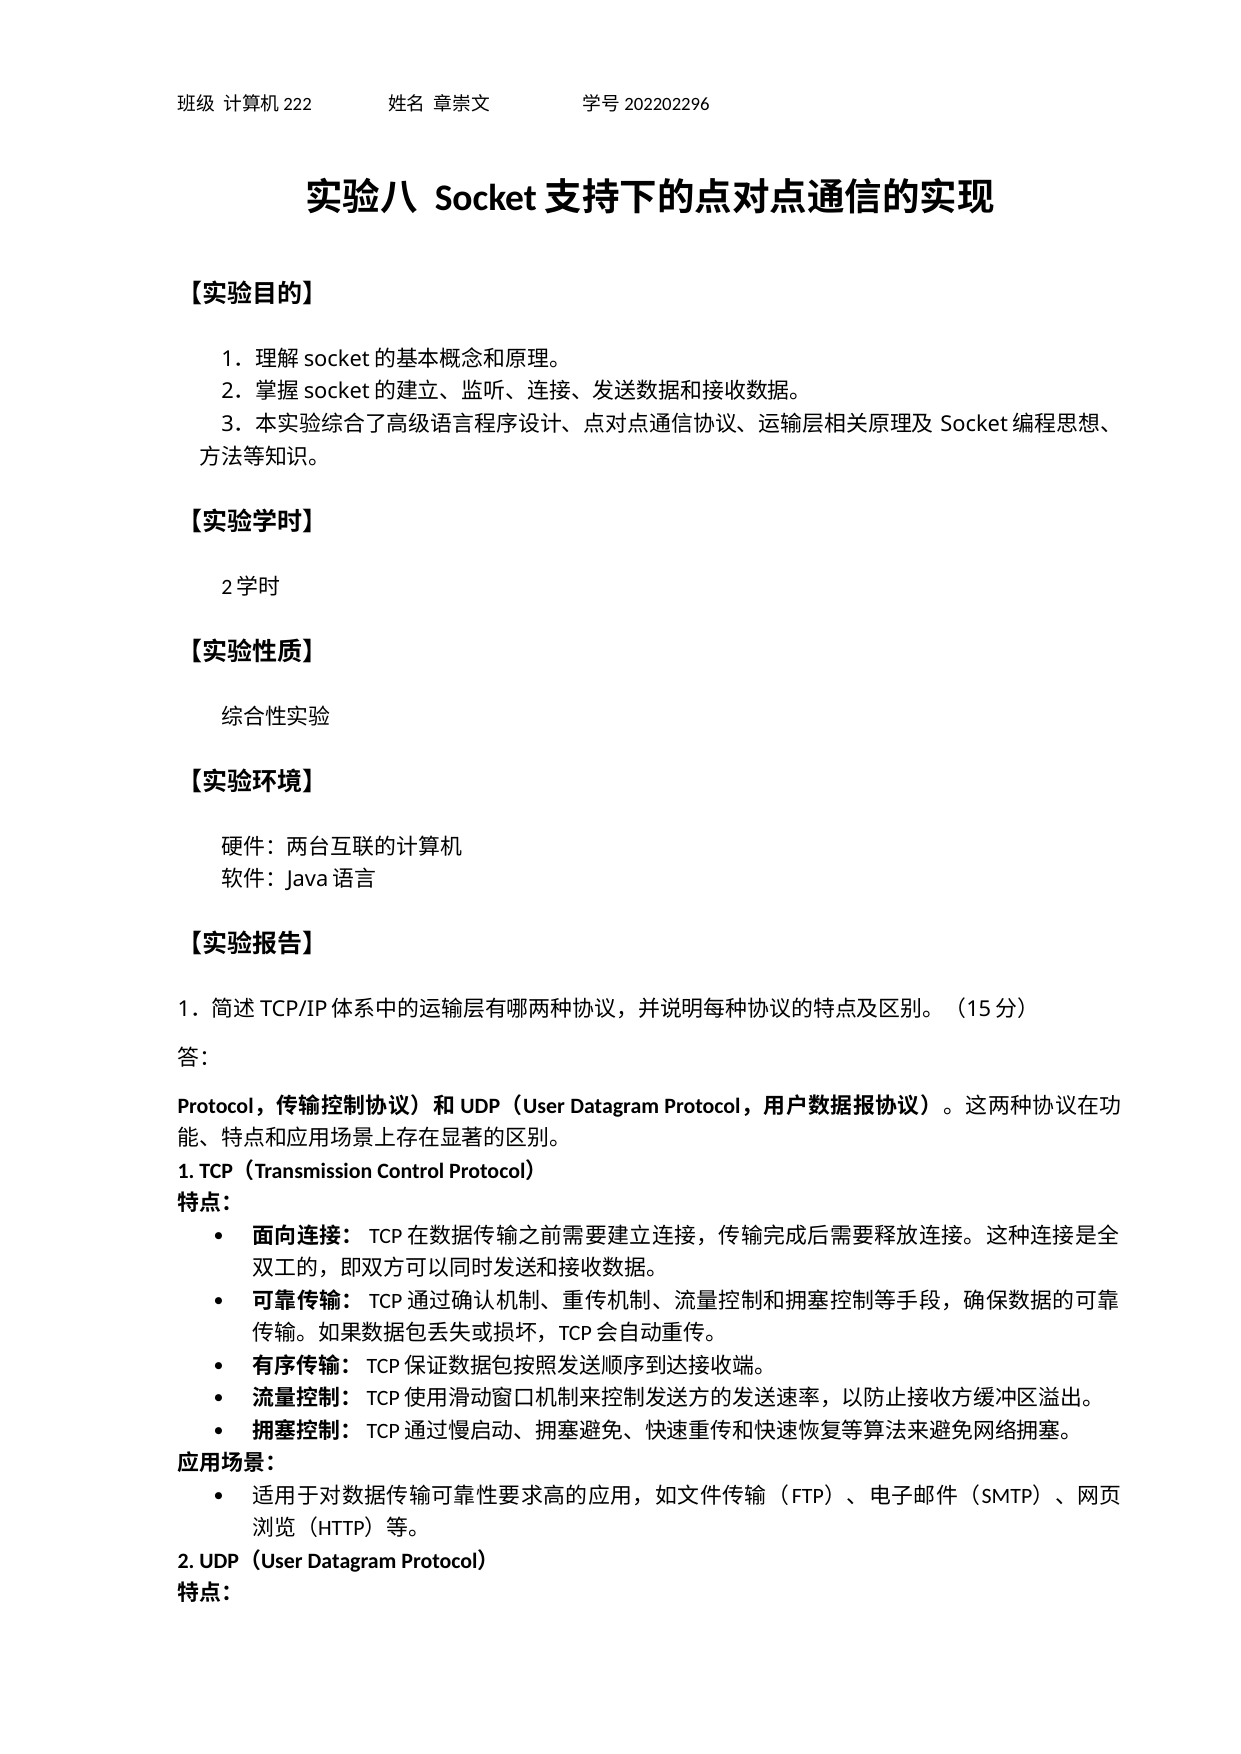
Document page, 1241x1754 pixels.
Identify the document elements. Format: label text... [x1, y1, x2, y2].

text Protocol，传输控制协议）和UDP（User Datagram Protocol，用户数据报协议）。这两种协议在功能、特点和应用场景上存在显著的区别。 [177, 1087, 1122, 1152]
list 面向连接： TCP在数据传输之前需要建立连接，传输完成后需要释放连接。这种连接是全双工的，即双方可以同时发送和接收数据。 [215, 1217, 1122, 1282]
text 2学时 [177, 568, 1122, 601]
text 综合性实验 [177, 698, 1122, 731]
list 流量控制： TCP使用滑动窗口机制来控制发送方的发送速率，以防止接收方缓冲区溢出。 [215, 1380, 1122, 1412]
text 【实验目的】 [177, 259, 1122, 324]
text 硬件：两台互联的计算机 [177, 828, 1122, 861]
text 2．掌握socket的建立、监听、连接、发送数据和接收数据。 [199, 373, 1122, 406]
text 【实验性质】 [177, 617, 1122, 682]
text 2. UDP（User Datagram Protocol） [177, 1542, 1122, 1575]
text 特点： [177, 1575, 1122, 1607]
list 拥塞控制： TCP通过慢启动、拥塞避免、快速重传和快速恢复等算法来避免网络拥塞。 [215, 1412, 1122, 1445]
list 可靠传输： TCP通过确认机制、重传机制、流量控制和拥塞控制等手段，确保数据的可靠传输。如果数据包丢失或损坏，TCP会自动重传。 [215, 1282, 1122, 1347]
text 1. TCP（Transmission Control Protocol） [177, 1152, 1122, 1185]
text 特点： [177, 1185, 1122, 1217]
list 有序传输： TCP保证数据包按照发送顺序到达接收端。 [215, 1347, 1122, 1380]
text 软件：Java语言 [177, 861, 1122, 893]
text 【实验学时】 [177, 487, 1122, 552]
list 适用于对数据传输可靠性要求高的应用，如文件传输（FTP）、电子邮件（SMTP）、网页浏览（HTTP）等。 [215, 1477, 1122, 1542]
text 1．简述TCP/IP体系中的运输层有哪两种协议，并说明每种协议的特点及区别。（15分） [177, 991, 1122, 1023]
text 1．理解socket的基本概念和原理。 [199, 341, 1122, 373]
text 应用场景： [177, 1445, 1122, 1477]
text 3．本实验综合了高级语言程序设计、点对点通信协议、运输层相关原理及Socket编程思想、方法等知识。 [199, 406, 1122, 471]
text 【实验报告】 [177, 909, 1122, 974]
text 实验八 Socket支持下的点对点通信的实现 [177, 162, 1122, 227]
text 【实验环境】 [177, 747, 1122, 812]
text 答： [177, 1039, 1122, 1072]
